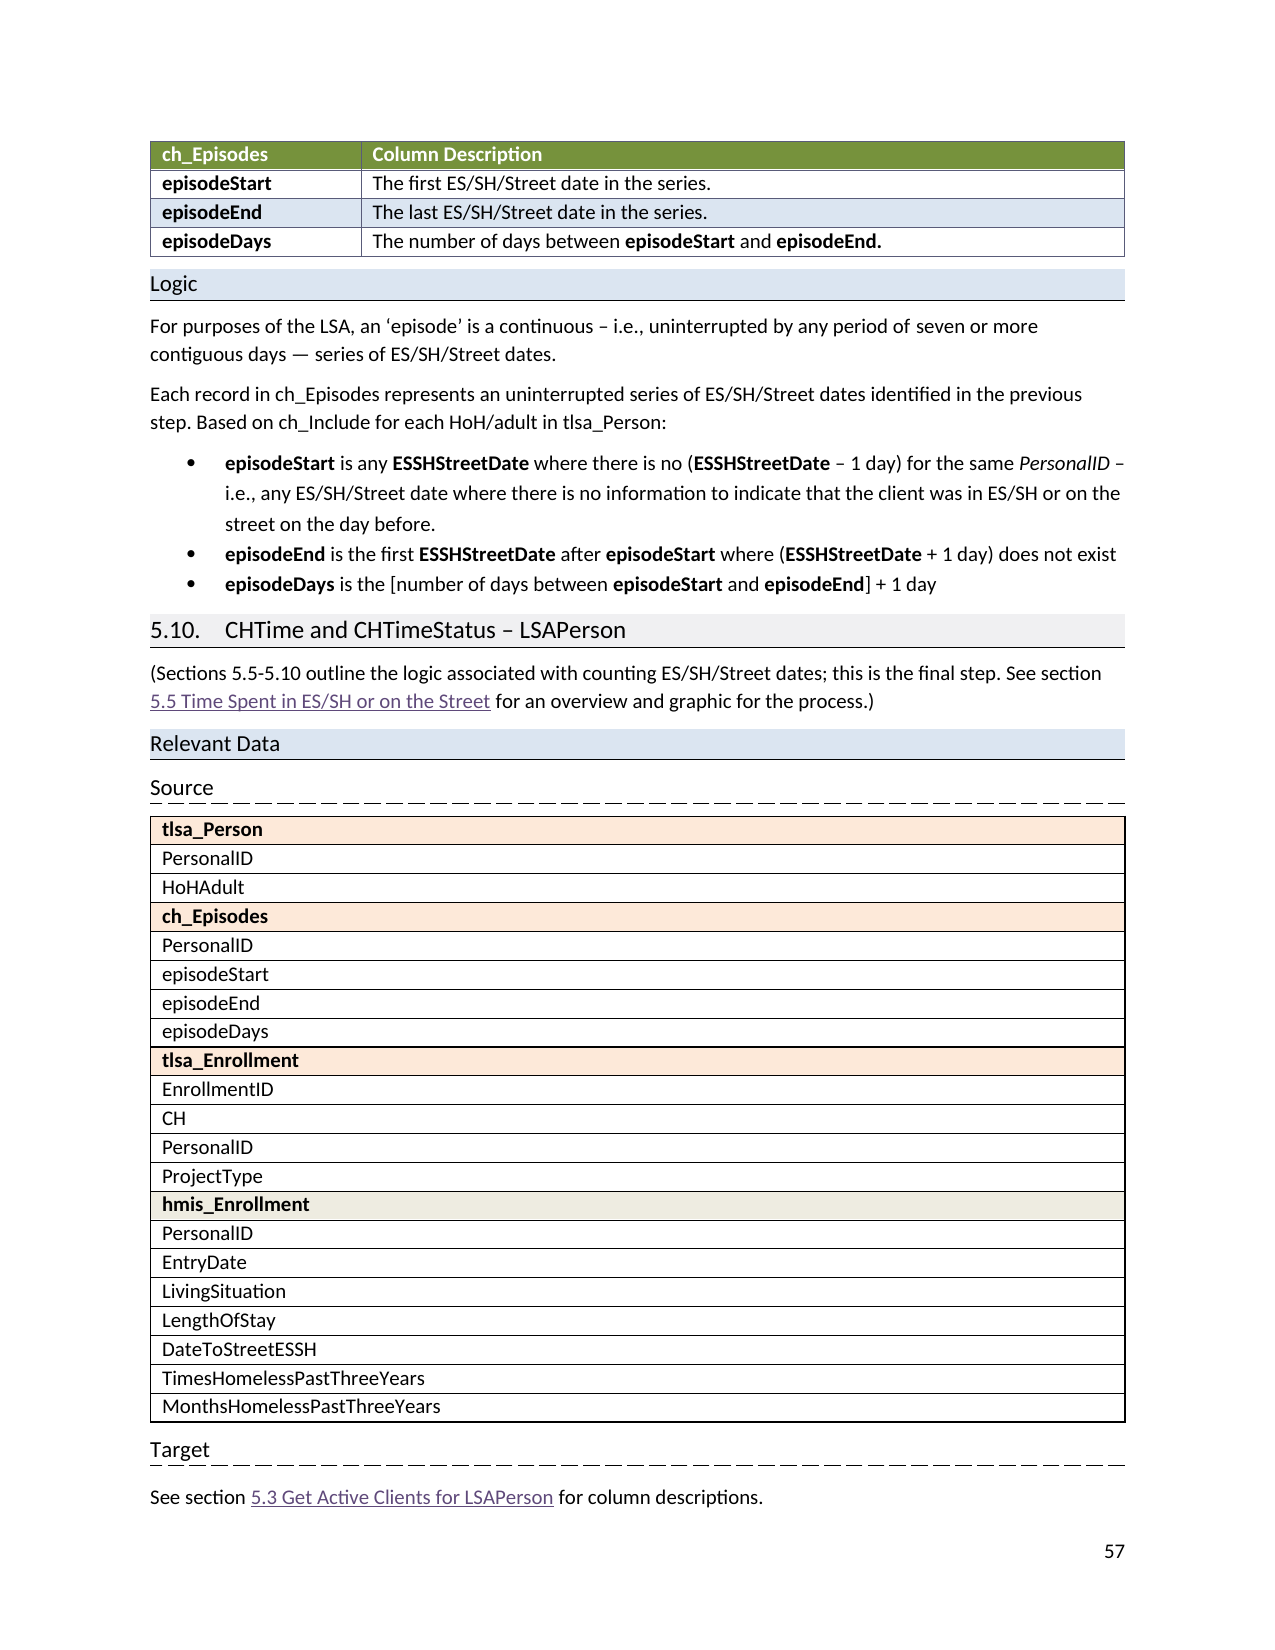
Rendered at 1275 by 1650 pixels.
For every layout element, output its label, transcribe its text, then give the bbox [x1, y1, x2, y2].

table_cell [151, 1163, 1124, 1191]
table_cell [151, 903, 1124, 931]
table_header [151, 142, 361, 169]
text Each record in ch_Episodes represents an uninterrupted series of ES/SH/Street dates identified in the previous step. Based on ch_Include for each HoH/adult in tlsa_Person: [150, 382, 1125, 435]
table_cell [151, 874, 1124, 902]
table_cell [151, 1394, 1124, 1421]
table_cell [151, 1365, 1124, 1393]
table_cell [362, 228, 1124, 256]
text (Sections 5.5-5.10 outline the logic associated with counting ES/SH/Street dates; this is the final step. See section 5.5 Time Spent in ES/SH or on the Street for an overview and graphic for the process.) [150, 661, 1125, 714]
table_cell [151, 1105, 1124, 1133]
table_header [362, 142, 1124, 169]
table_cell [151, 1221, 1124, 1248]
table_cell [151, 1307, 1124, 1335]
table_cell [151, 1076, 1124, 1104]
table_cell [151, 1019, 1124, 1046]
list episodeStart is any ESSHStreetDate where there is no (ESSHStreetDate – 1 day) for the same PersonalID – i.e., any ES/SH/Street date where there is no information to indicate that the client was in ES/SH or on the street on the day before. [187, 450, 1125, 536]
subtitle Logic [150, 269, 1125, 300]
list episodeEnd is the first ESSHStreetDate after episodeStart where (ESSHStreetDate + 1 day) does not exist [187, 541, 1125, 567]
text For purposes of the LSA, an ‘episode’ is a continuous – i.e., uninterrupted by any period of seven or more contiguous days — series of ES/SH/Street dates. [150, 313, 1125, 367]
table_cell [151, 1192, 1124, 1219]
list episodeDays is the [number of days between episodeStart and episodeEnd] + 1 day [187, 572, 1125, 597]
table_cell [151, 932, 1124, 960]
subtitle CHTime and CHTimeStatus – LSAPerson [150, 614, 1125, 647]
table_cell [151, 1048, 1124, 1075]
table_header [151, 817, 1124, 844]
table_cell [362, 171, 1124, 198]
subtitle Target [150, 1435, 1125, 1466]
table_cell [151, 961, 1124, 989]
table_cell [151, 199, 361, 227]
subtitle Relevant Data [150, 729, 1125, 759]
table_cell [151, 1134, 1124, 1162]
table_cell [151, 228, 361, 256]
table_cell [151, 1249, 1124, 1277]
subtitle Source [150, 773, 1125, 804]
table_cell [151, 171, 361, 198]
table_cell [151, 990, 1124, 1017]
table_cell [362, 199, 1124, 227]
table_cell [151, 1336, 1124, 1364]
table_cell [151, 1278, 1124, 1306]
text See section 5.3 Get Active Clients for LSAPerson for column descriptions. [150, 1484, 1125, 1509]
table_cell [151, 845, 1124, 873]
